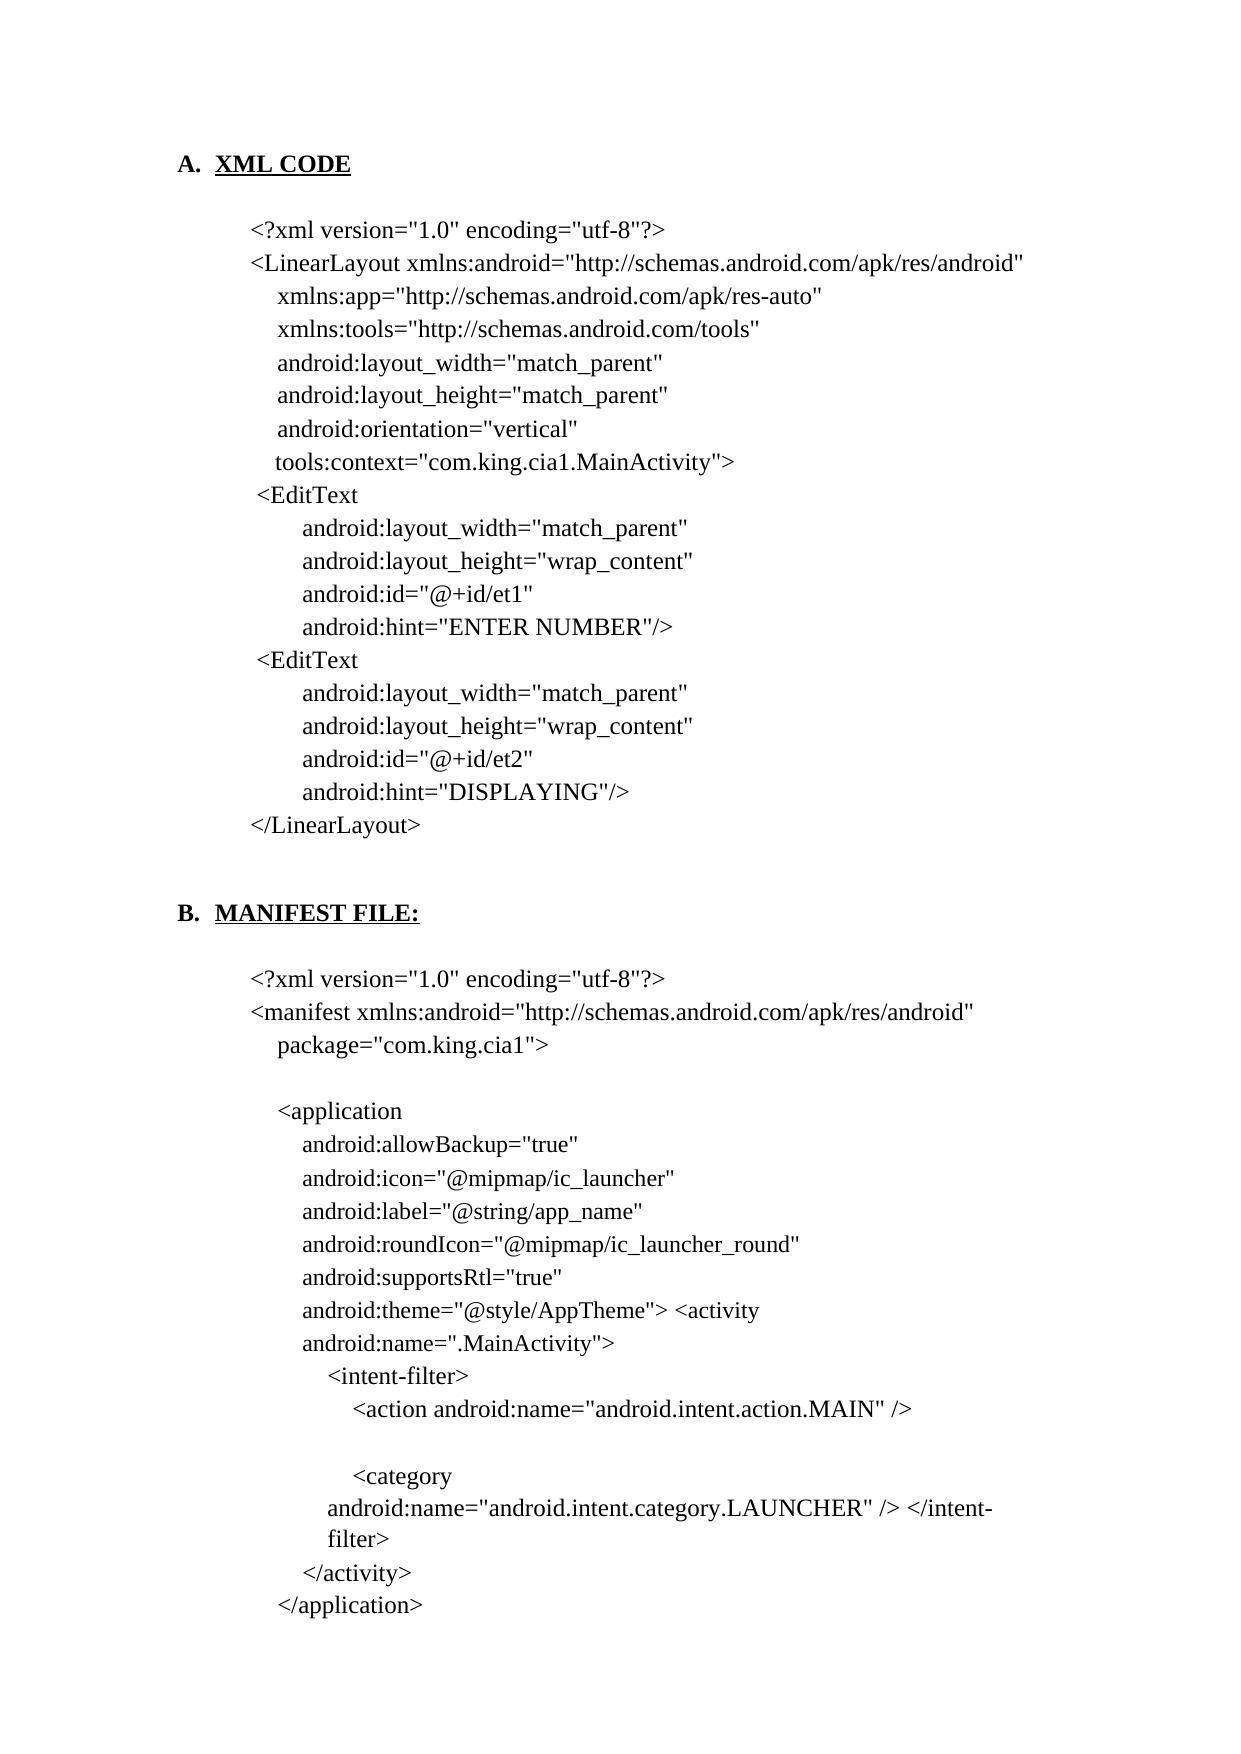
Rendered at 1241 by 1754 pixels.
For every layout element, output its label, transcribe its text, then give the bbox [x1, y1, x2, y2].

text android:id="@+id/et2" [302, 744, 1090, 773]
text android:hint="DISPLAYING"/> [302, 777, 1090, 806]
text <category android:name="android.intent.category.LAUNCHER" /> </intent-filter> [327, 1461, 1029, 1553]
text <application [277, 1096, 1090, 1125]
text android:allowBackup="true" android:icon="@mipmap/ic_launcher" android:label="@string/app_name" android:roundIcon="@mipmap/ic_launcher_round" android:supportsRtl="true" android:theme="@style/AppTheme"> <activity android:name=".MainActivity"> [302, 1130, 821, 1357]
text android:layout_height="wrap_content" [302, 546, 1090, 574]
text android:layout_height="match_parent" [277, 381, 1090, 409]
text android:layout_width="match_parent" [302, 678, 1090, 707]
list MANIFEST FILE: [177, 898, 1090, 927]
text xmlns:app="http://schemas.android.com/apk/res-auto" [277, 281, 1090, 310]
text <?xml version="1.0" encoding="utf-8"?> [250, 964, 1090, 993]
text tools:context="com.king.cia1.MainActivity"> [275, 447, 1090, 475]
text <manifest xmlns:android="http://schemas.android.com/apk/res/android" [250, 997, 1090, 1026]
text <intent-filter> [327, 1362, 1090, 1389]
text package="com.king.cia1"> [277, 1030, 1090, 1059]
text android:orientation="vertical" [277, 414, 1090, 442]
text android:layout_width="match_parent" [277, 348, 1090, 376]
text </activity> [302, 1558, 1090, 1586]
list XML CODE [177, 149, 1090, 178]
text android:id="@+id/et1" [302, 579, 1090, 608]
text <EditText [256, 480, 1090, 508]
text xmlns:tools="http://schemas.android.com/tools" [277, 314, 1090, 343]
text <?xml version="1.0" encoding="utf-8"?> [250, 215, 1090, 244]
text <LinearLayout xmlns:android="http://schemas.android.com/apk/res/android" [250, 248, 1090, 277]
text <action android:name="android.intent.action.MAIN" /> [352, 1394, 1090, 1423]
text android:hint="ENTER NUMBER"/> [302, 612, 1090, 641]
text android:layout_width="match_parent" [302, 513, 1090, 541]
text <EditText [256, 645, 1090, 674]
text </LinearLayout> [250, 810, 1090, 839]
text </application> [277, 1591, 1090, 1619]
text android:layout_height="wrap_content" [302, 711, 1090, 740]
